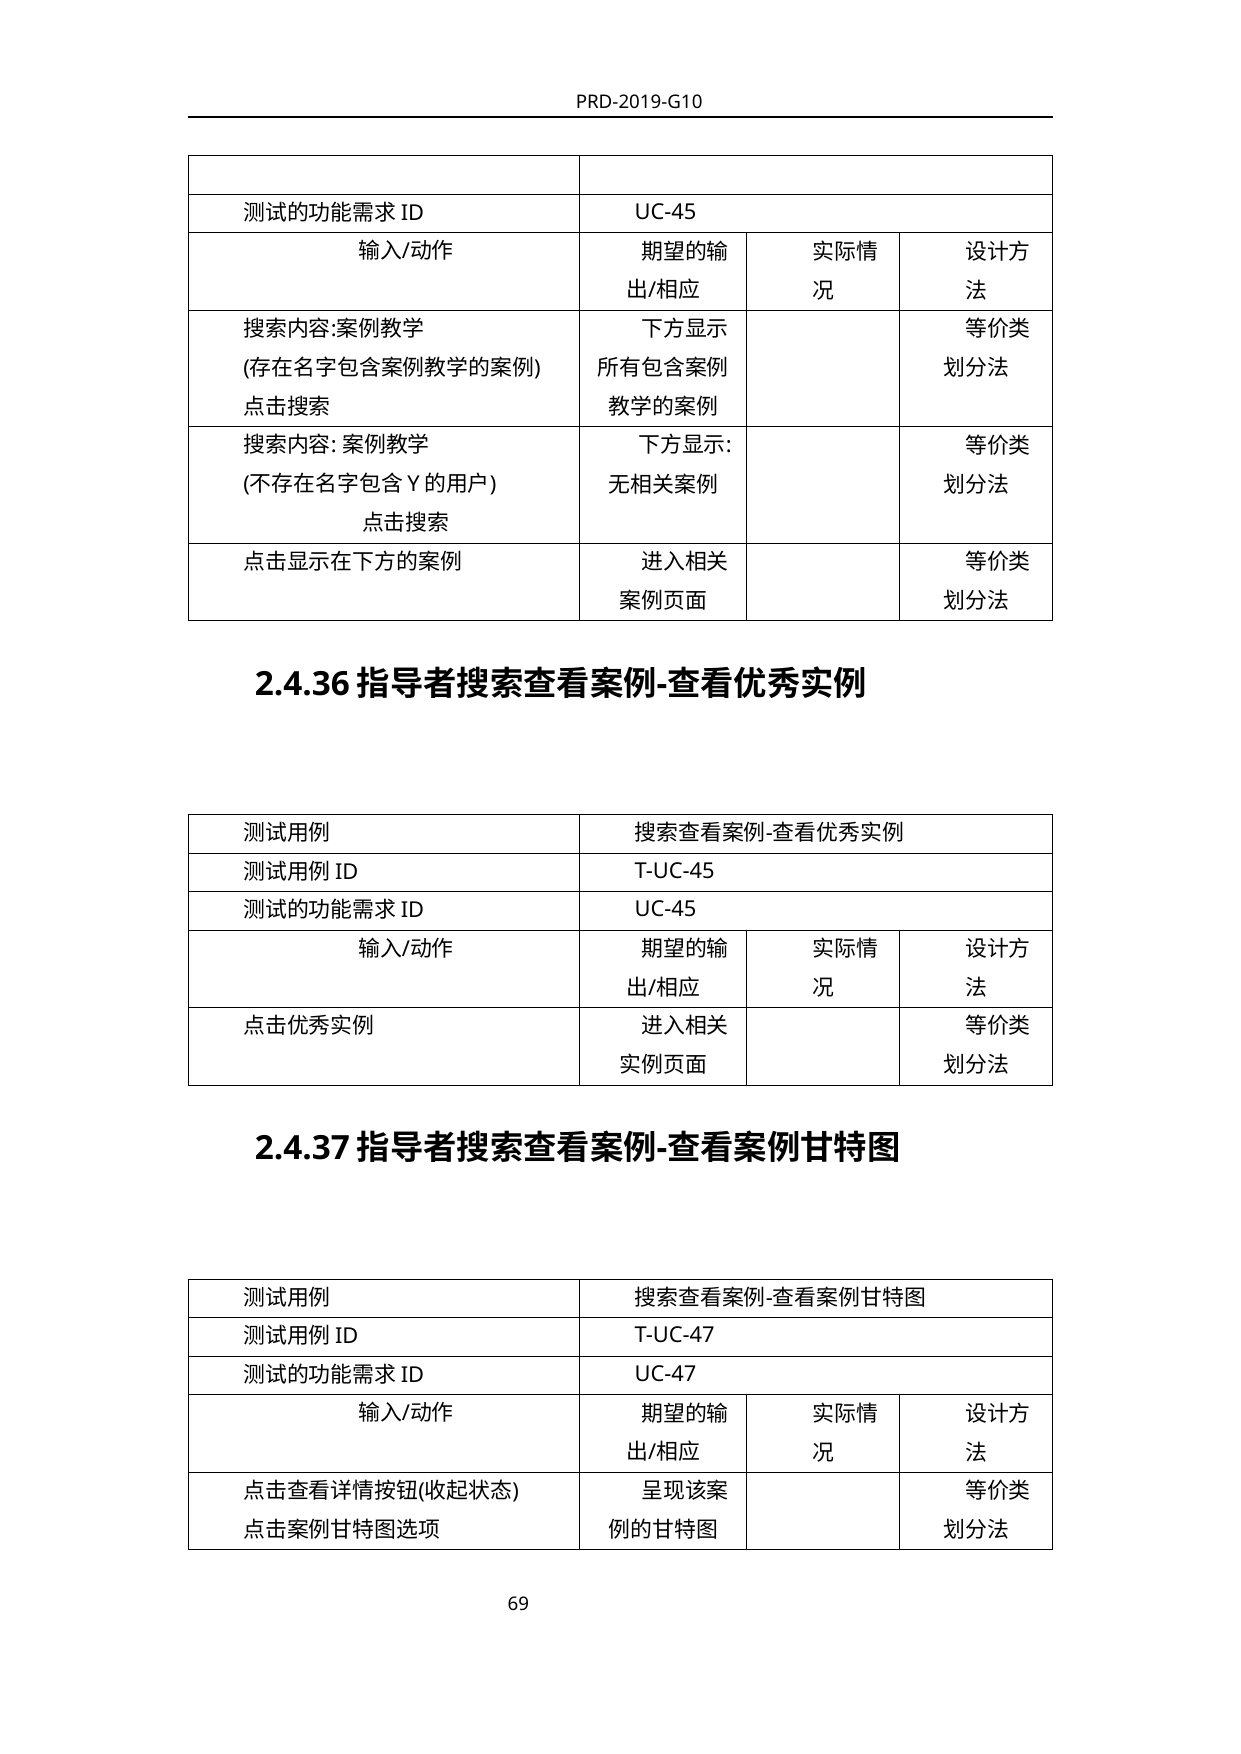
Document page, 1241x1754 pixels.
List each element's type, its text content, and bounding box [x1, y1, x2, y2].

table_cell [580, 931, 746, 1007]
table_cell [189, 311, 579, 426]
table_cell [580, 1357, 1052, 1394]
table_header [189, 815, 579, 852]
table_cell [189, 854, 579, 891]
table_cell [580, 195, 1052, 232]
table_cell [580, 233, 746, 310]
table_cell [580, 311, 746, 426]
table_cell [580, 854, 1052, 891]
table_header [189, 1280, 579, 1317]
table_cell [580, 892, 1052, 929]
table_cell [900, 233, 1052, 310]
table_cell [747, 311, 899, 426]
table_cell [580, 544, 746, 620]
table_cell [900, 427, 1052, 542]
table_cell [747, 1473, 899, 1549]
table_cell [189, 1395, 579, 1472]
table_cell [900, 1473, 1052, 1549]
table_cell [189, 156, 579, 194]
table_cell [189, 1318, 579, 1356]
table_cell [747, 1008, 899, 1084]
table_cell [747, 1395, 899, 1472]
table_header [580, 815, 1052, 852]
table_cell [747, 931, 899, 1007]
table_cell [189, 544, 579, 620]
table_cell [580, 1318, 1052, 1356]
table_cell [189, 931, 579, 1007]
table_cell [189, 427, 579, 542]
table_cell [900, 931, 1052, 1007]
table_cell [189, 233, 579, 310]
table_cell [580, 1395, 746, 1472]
subtitle 2.4.36指导者搜索查看案例-查看优秀实例 [187, 648, 1053, 713]
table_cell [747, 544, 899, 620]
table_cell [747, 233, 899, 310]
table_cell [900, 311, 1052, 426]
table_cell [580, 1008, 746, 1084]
subtitle 2.4.37指导者搜索查看案例-查看案例甘特图 [187, 1113, 1053, 1178]
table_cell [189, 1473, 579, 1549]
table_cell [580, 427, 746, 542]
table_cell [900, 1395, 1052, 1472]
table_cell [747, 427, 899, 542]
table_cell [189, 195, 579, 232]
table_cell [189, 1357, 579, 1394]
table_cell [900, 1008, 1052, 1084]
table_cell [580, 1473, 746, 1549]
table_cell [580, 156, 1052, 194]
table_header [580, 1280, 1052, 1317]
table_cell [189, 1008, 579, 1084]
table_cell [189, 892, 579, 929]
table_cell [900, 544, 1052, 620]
